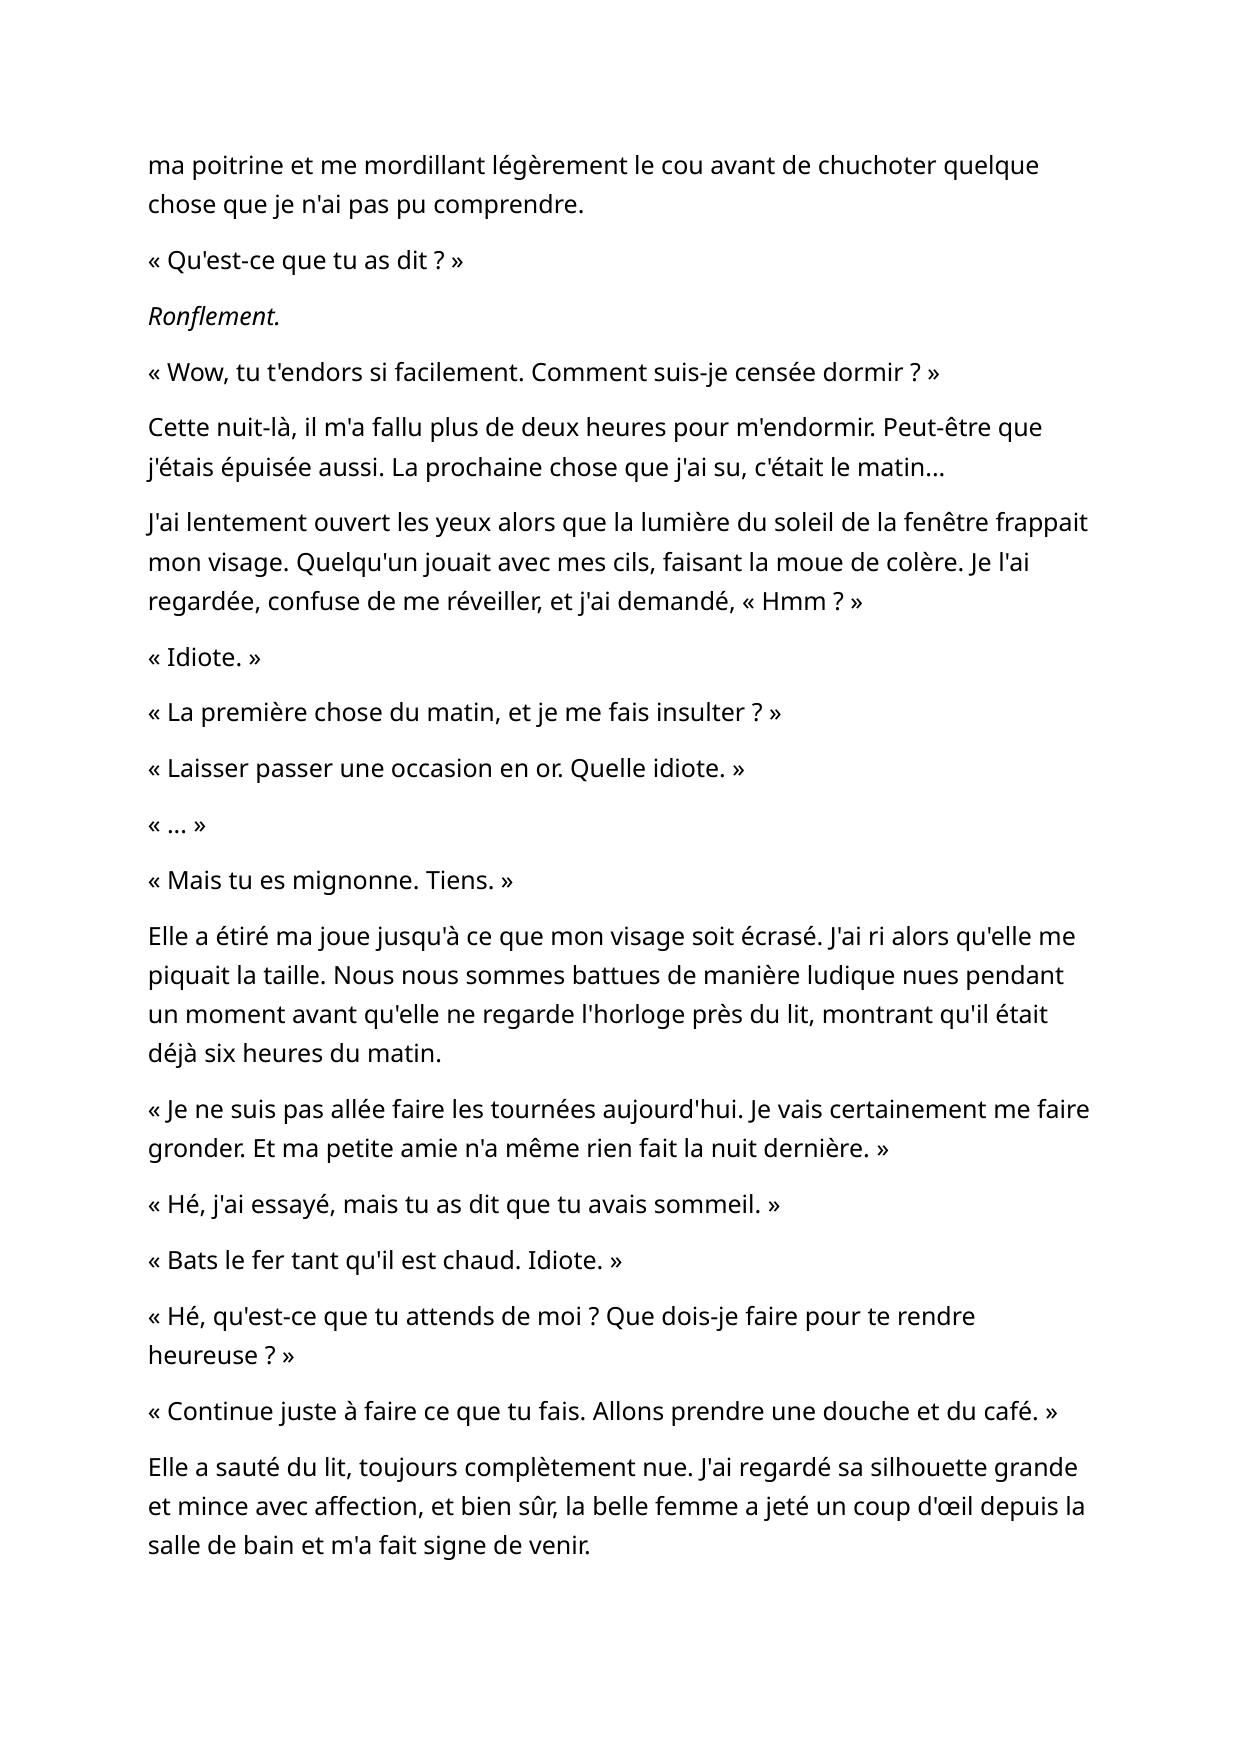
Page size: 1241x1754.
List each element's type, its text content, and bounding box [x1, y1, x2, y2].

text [148, 148, 1093, 221]
text « Qu'est-ce que tu as dit ? » [148, 243, 1093, 277]
text « Je ne suis pas allée faire les tournées aujourd'hui. Je vais certainement me faire gronder. Et ma petite amie n'a même rien fait la nuit dernière. » [148, 1092, 1093, 1165]
text « Idiote. » [148, 639, 1093, 673]
text Elle a sauté du lit, toujours complètement nue. J'ai regardé sa silhouette grande et mince avec affection, et bien sûr, la belle femme a jeté un coup d'œil depuis la salle de bain et m'a fait signe de venir. [148, 1449, 1093, 1562]
text « Hé, qu'est-ce que tu attends de moi ? Que dois-je faire pour te rendre heureuse ? » [148, 1298, 1093, 1372]
text J'ai lentement ouvert les yeux alors que la lumière du soleil de la fenêtre frappait mon visage. Quelqu'un jouait avec mes cils, faisant la moue de colère. Je l'ai regardée, confuse de me réveiller, et j'ai demandé, « Hmm ? » [148, 505, 1093, 617]
text Elle a étiré ma joue jusqu'à ce que mon visage soit écrasé. J'ai ri alors qu'elle me piquait la taille. Nous nous sommes battues de manière ludique nues pendant un moment avant qu'elle ne regarde l'horloge près du lit, montrant qu'il était déjà six heures du matin. [148, 918, 1093, 1070]
text Cette nuit-là, il m'a fallu plus de deux heures pour m'endormir. Peut-être que j'étais épuisée aussi. La prochaine chose que j'ai su, c'était le matin... [148, 410, 1093, 483]
text Ronflement. [148, 298, 1093, 332]
text « Continue juste à faire ce que tu fais. Allons prendre une douche et du café. » [148, 1393, 1093, 1427]
text « Hé, j'ai essayé, mais tu as dit que tu avais sommeil. » [148, 1187, 1093, 1221]
text « Wow, tu t'endors si facilement. Comment suis-je censée dormir ? » [148, 354, 1093, 388]
text « Bats le fer tant qu'il est chaud. Idiote. » [148, 1243, 1093, 1277]
text « La première chose du matin, et je me fais insulter ? » [148, 695, 1093, 729]
text « ... » [148, 807, 1093, 841]
text « Laisser passer une occasion en or. Quelle idiote. » [148, 751, 1093, 785]
text « Mais tu es mignonne. Tiens. » [148, 863, 1093, 897]
